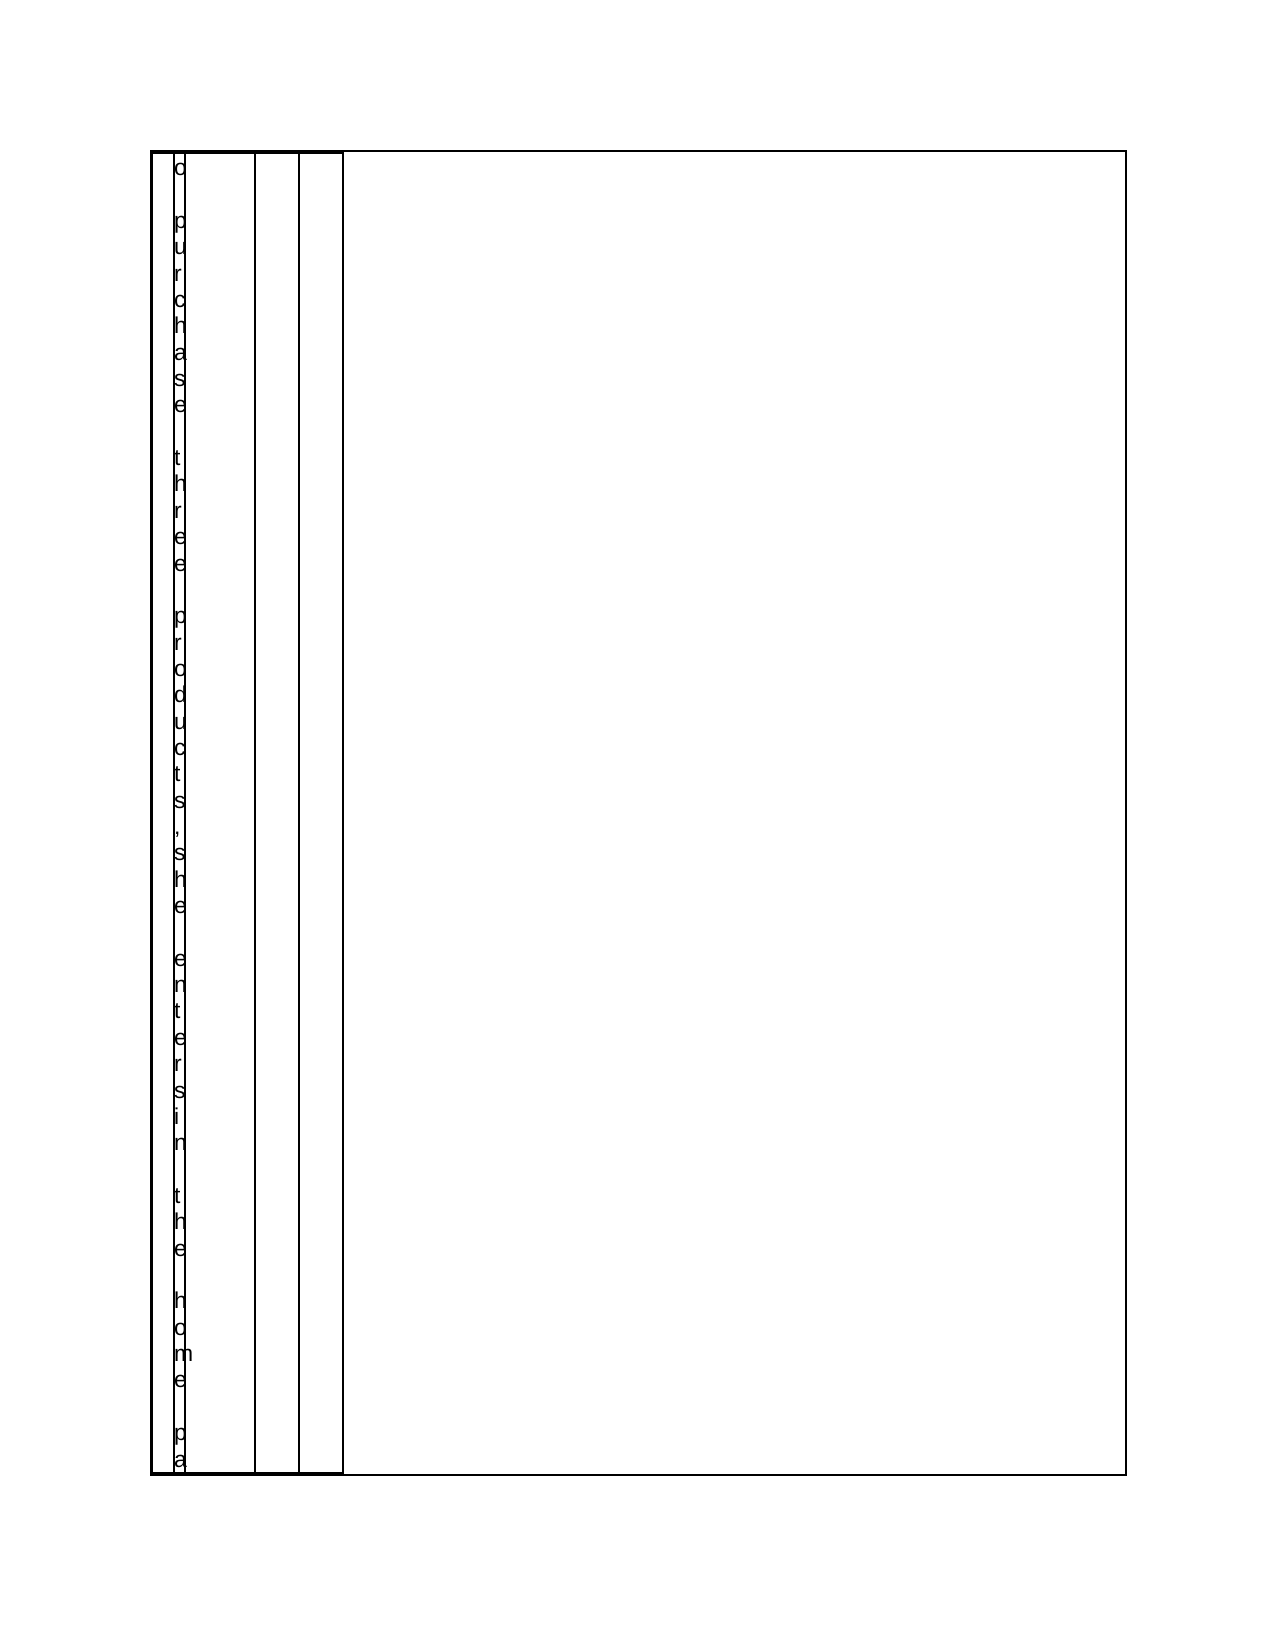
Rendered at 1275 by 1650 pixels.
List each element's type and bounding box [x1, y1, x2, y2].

table_cell [177, 164, 184, 174]
table_cell [175, 354, 184, 375]
table_cell [175, 963, 184, 1036]
table_cell [256, 154, 298, 1472]
table_cell [300, 154, 342, 1472]
table_cell [175, 379, 183, 385]
table_cell [175, 1384, 184, 1462]
table_cell [177, 1324, 184, 1334]
table_cell [175, 801, 183, 807]
table_cell [186, 154, 254, 1472]
table_cell [175, 1332, 184, 1378]
table_cell [175, 859, 184, 904]
table_cell [175, 1091, 183, 1097]
table_cell [175, 1253, 184, 1326]
table_cell [175, 725, 184, 746]
table_cell [177, 744, 184, 754]
table_cell [175, 541, 184, 562]
table_cell [175, 910, 184, 957]
table_cell [175, 673, 184, 701]
table_cell [175, 1097, 184, 1247]
table_cell [175, 853, 183, 859]
table_cell [175, 154, 184, 166]
table_cell [175, 752, 184, 797]
table_cell [175, 385, 184, 403]
table_cell [175, 250, 184, 298]
table_cell [175, 700, 184, 728]
table_cell [344, 152, 1125, 1474]
table_cell [175, 1461, 184, 1472]
table_cell [177, 296, 184, 306]
table_cell [177, 665, 184, 675]
table_cell [153, 154, 173, 1472]
table_cell [175, 304, 184, 355]
table_cell [175, 807, 184, 849]
table_cell [175, 172, 184, 253]
table_cell [175, 1042, 184, 1087]
table_cell [175, 568, 184, 667]
table_cell [175, 409, 184, 535]
